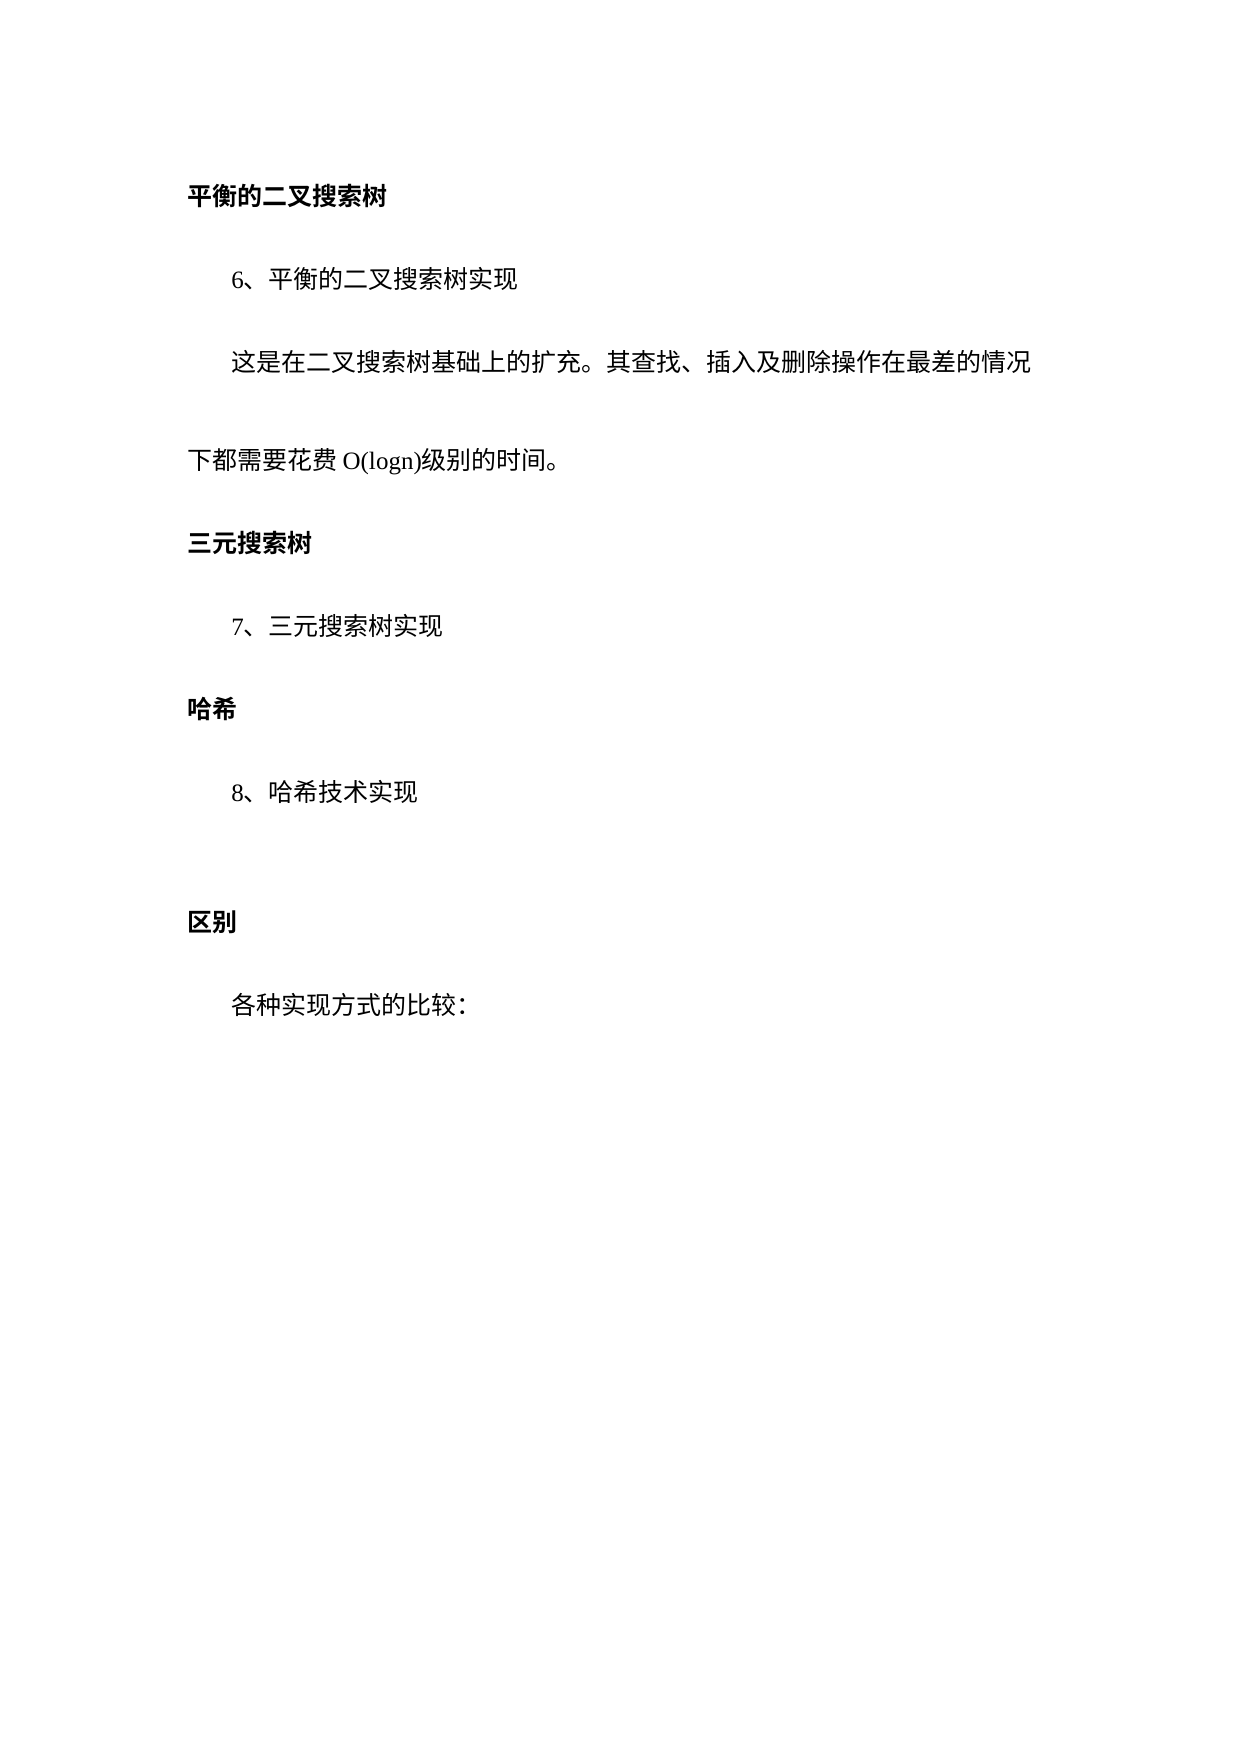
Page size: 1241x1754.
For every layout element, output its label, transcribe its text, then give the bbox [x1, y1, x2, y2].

text 7、三元搜索树实现 [187, 592, 1053, 657]
subtitle 区别 [187, 888, 1053, 953]
subtitle 哈希 [187, 675, 1053, 740]
text 这是在二叉搜索树基础上的扩充。其查找、插入及删除操作在最差的情况下都需要花费O(logn)级别的时间。 [187, 328, 1053, 491]
subtitle 平衡的二叉搜索树 [187, 162, 1053, 227]
text 各种实现方式的比较： [231, 971, 1053, 1036]
subtitle 三元搜索树 [187, 509, 1053, 574]
text 6、平衡的二叉搜索树实现 [187, 245, 1053, 310]
text 8、哈希技术实现 [187, 758, 1053, 823]
